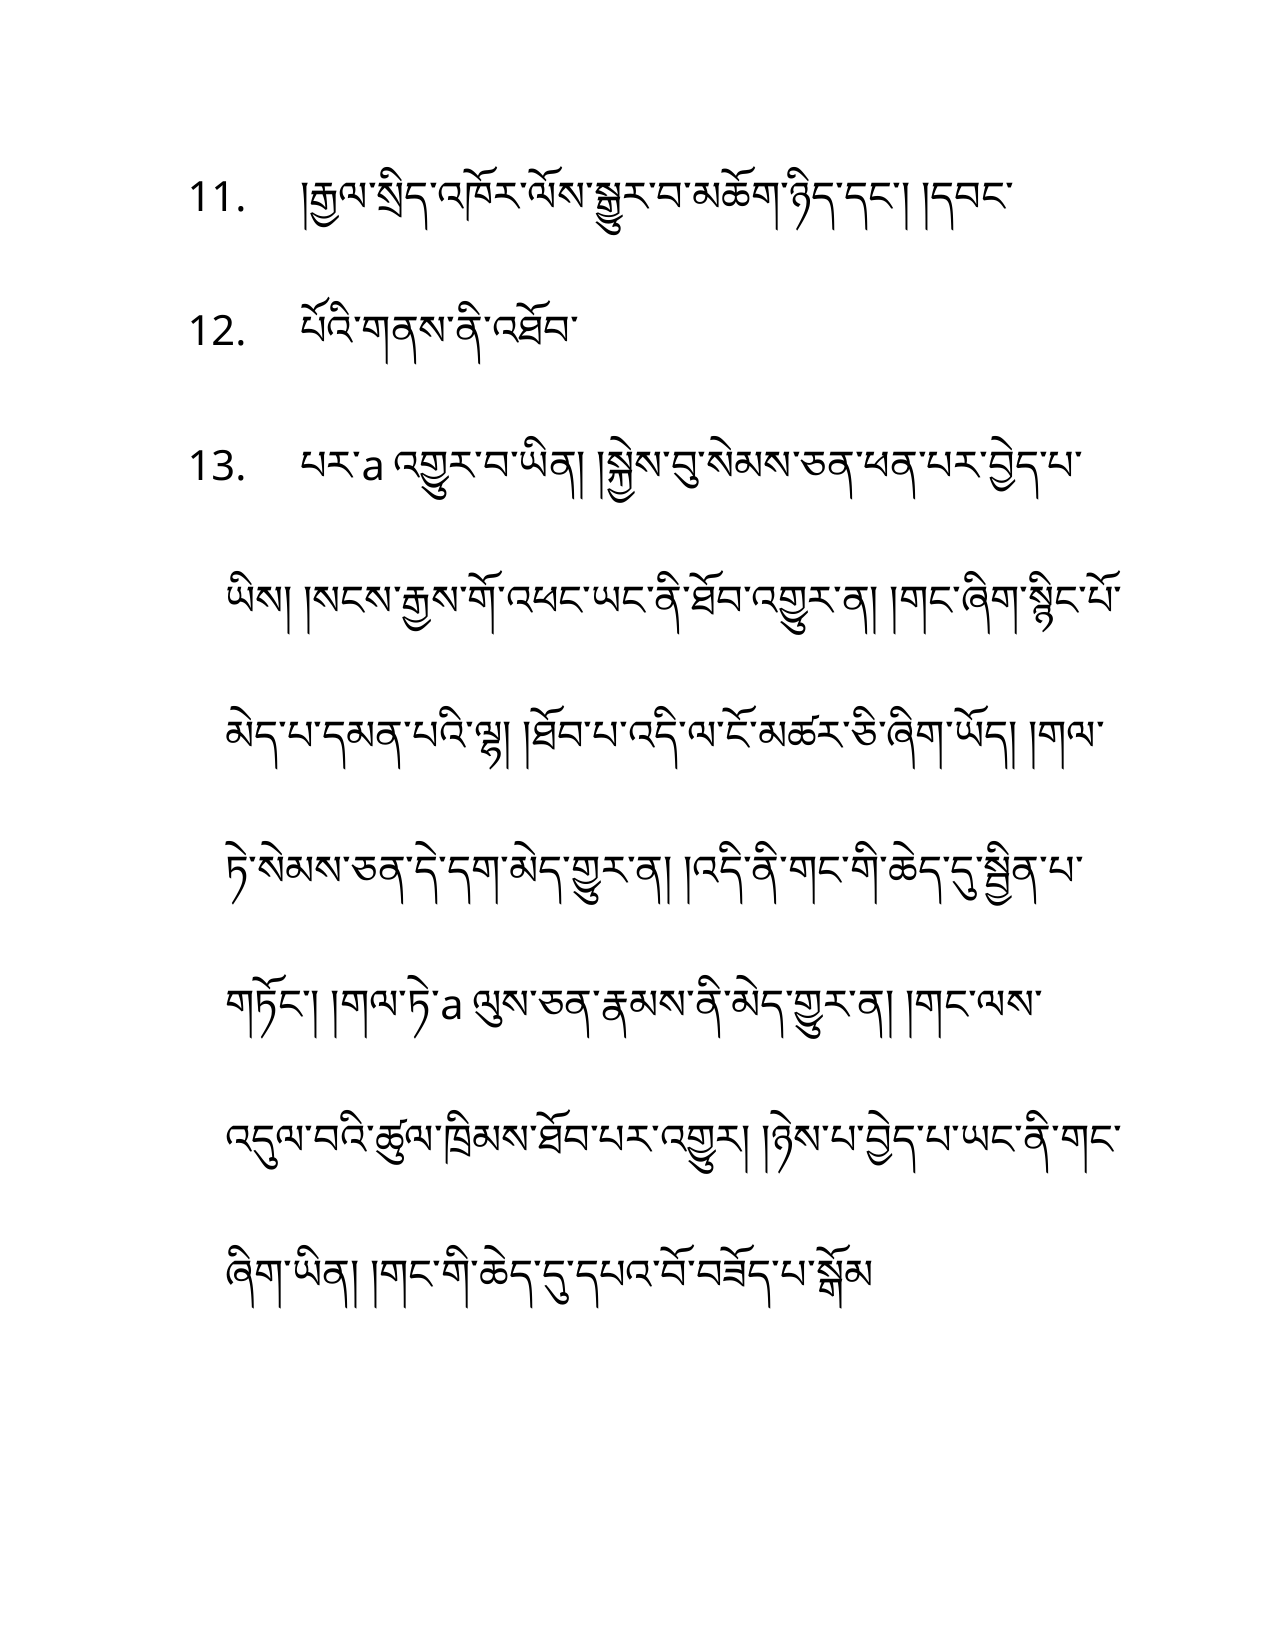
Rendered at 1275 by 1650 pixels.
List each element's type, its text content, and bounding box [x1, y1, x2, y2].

list །རྒྱལ་སྲིད་འཁོར་ལོས་སྒྱུར་བ་མཆོག་ཉིད་དང༌། །དབང་ [187, 150, 1125, 267]
list པར་aའགྱུར་བ་ཡིན། །སྐྱེས་བུ་སེམས་ཅན་ཕན་པར་བྱེད་པ་ཡིས། །སངས་རྒྱས་གོ་འཕང་ཡང་ནི་ཐོབ་འགྱུར་ན། །གང་ཞིག་སྙིང་པོ་མེད་པ་དམན་པའི་ལྷ། །ཐོབ་པ་འདི་ལ་ངོ་མཚར་ཅི་ཞིག་ཡོད། །གལ་ཏེ་སེམས་ཅན་དེ་དག་མེད་གྱུར་ན། །འདི་ནི་གང་གི་ཆེད་དུ་སྦྱིན་པ་གཏོང༌། །གལ་ཏེ་aལུས་ཅན་རྣམས་ནི་མེད་གྱུར་ན། །གང་ལས་འདུལ་བའི་ཚུལ་ཁྲིམས་ཐོབ་པར་འགྱུར། །ཉེས་པ་བྱེད་པ་ཡང་ནི་གང་ཞིག་ཡིན། །གང་གི་ཆེད་དུ་དཔའ་བོ་བཟོད་པ་སྒོམ [187, 419, 1125, 1346]
list པོའི་གནས་ནི་འཐོབ་ [187, 285, 1125, 402]
